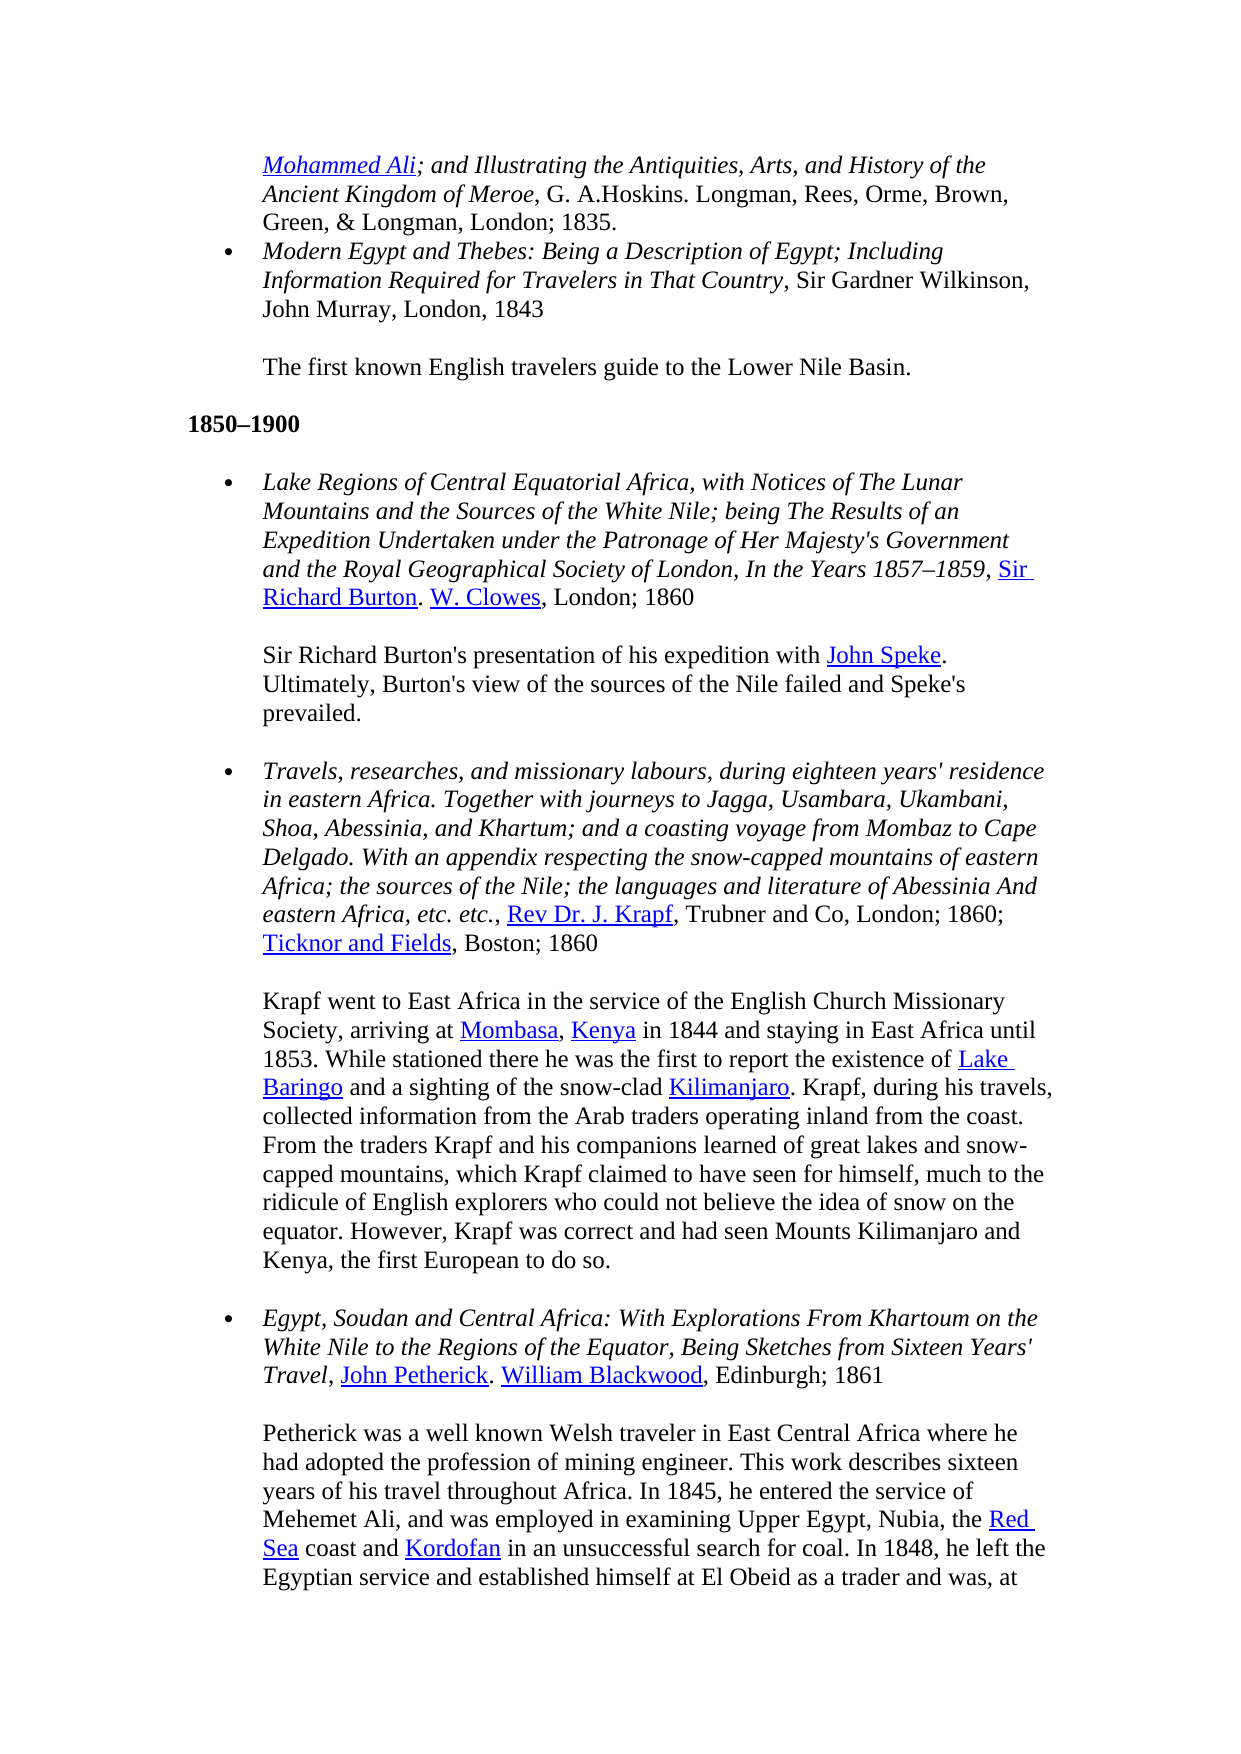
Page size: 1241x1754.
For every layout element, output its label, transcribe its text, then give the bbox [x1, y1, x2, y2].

list Modern Egypt and Thebes: Being a Description of Egypt; Including Information Required for Travelers in That Country, Sir Gardner Wilkinson, John Murray, London, 1843 [225, 236, 1053, 322]
text 1850–1900 [187, 409, 1053, 438]
list Egypt, Soudan and Central Africa: With Explorations From Khartoum on the White Nile to the Regions of the Equator, Being Sketches from Sixteen Years' Travel, John Petherick. William Blackwood, Edinburgh; 1861 [225, 1303, 1053, 1389]
list Travels, researches, and missionary labours, during eighteen years' residence in eastern Africa. Together with journeys to Jagga, Usambara, Ukambani, Shoa, Abessinia, and Khartum; and a coasting voyage from Mombaz to Cape Delgado. With an appendix respecting the snow-capped mountains of eastern Africa; the sources of the Nile; the languages and literature of Abessinia And eastern Africa, etc. etc., Rev Dr. J. Krapf, Trubner and Co, London; 1860; Ticknor and Fields, Boston; 1860 [225, 756, 1053, 957]
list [225, 150, 1053, 236]
text Sir Richard Burton's presentation of his expedition with John Speke. Ultimately, Burton's view of the sources of the Nile failed and Speke's prevailed. [262, 640, 1053, 727]
text Krapf went to East Africa in the service of the English Church Missionary Society, arriving at Mombasa, Kenya in 1844 and staying in East Africa until 1853. While stationed there he was the first to report the existence of Lake Baringo and a sighting of the snow-clad Kilimanjaro. Krapf, during his travels, collected information from the Arab traders operating inland from the coast. From the traders Krapf and his companions learned of great lakes and snow-capped mountains, which Krapf claimed to have seen for himself, much to the ridicule of English explorers who could not believe the idea of snow on the equator. However, Krapf was correct and had seen Mounts Kilimanjaro and Kenya, the first European to do so. [262, 986, 1053, 1274]
text The first known English travelers guide to the Lower Nile Basin. [262, 352, 1053, 380]
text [262, 1418, 1053, 1591]
list Lake Regions of Central Equatorial Africa, with Notices of The Lunar Mountains and the Sources of the White Nile; being The Results of an Expedition Undertaken under the Patronage of Her Majesty's Government and the Royal Geographical Society of London, In the Years 1857–1859, Sir Richard Burton. W. Clowes, London; 1860 [225, 467, 1053, 611]
